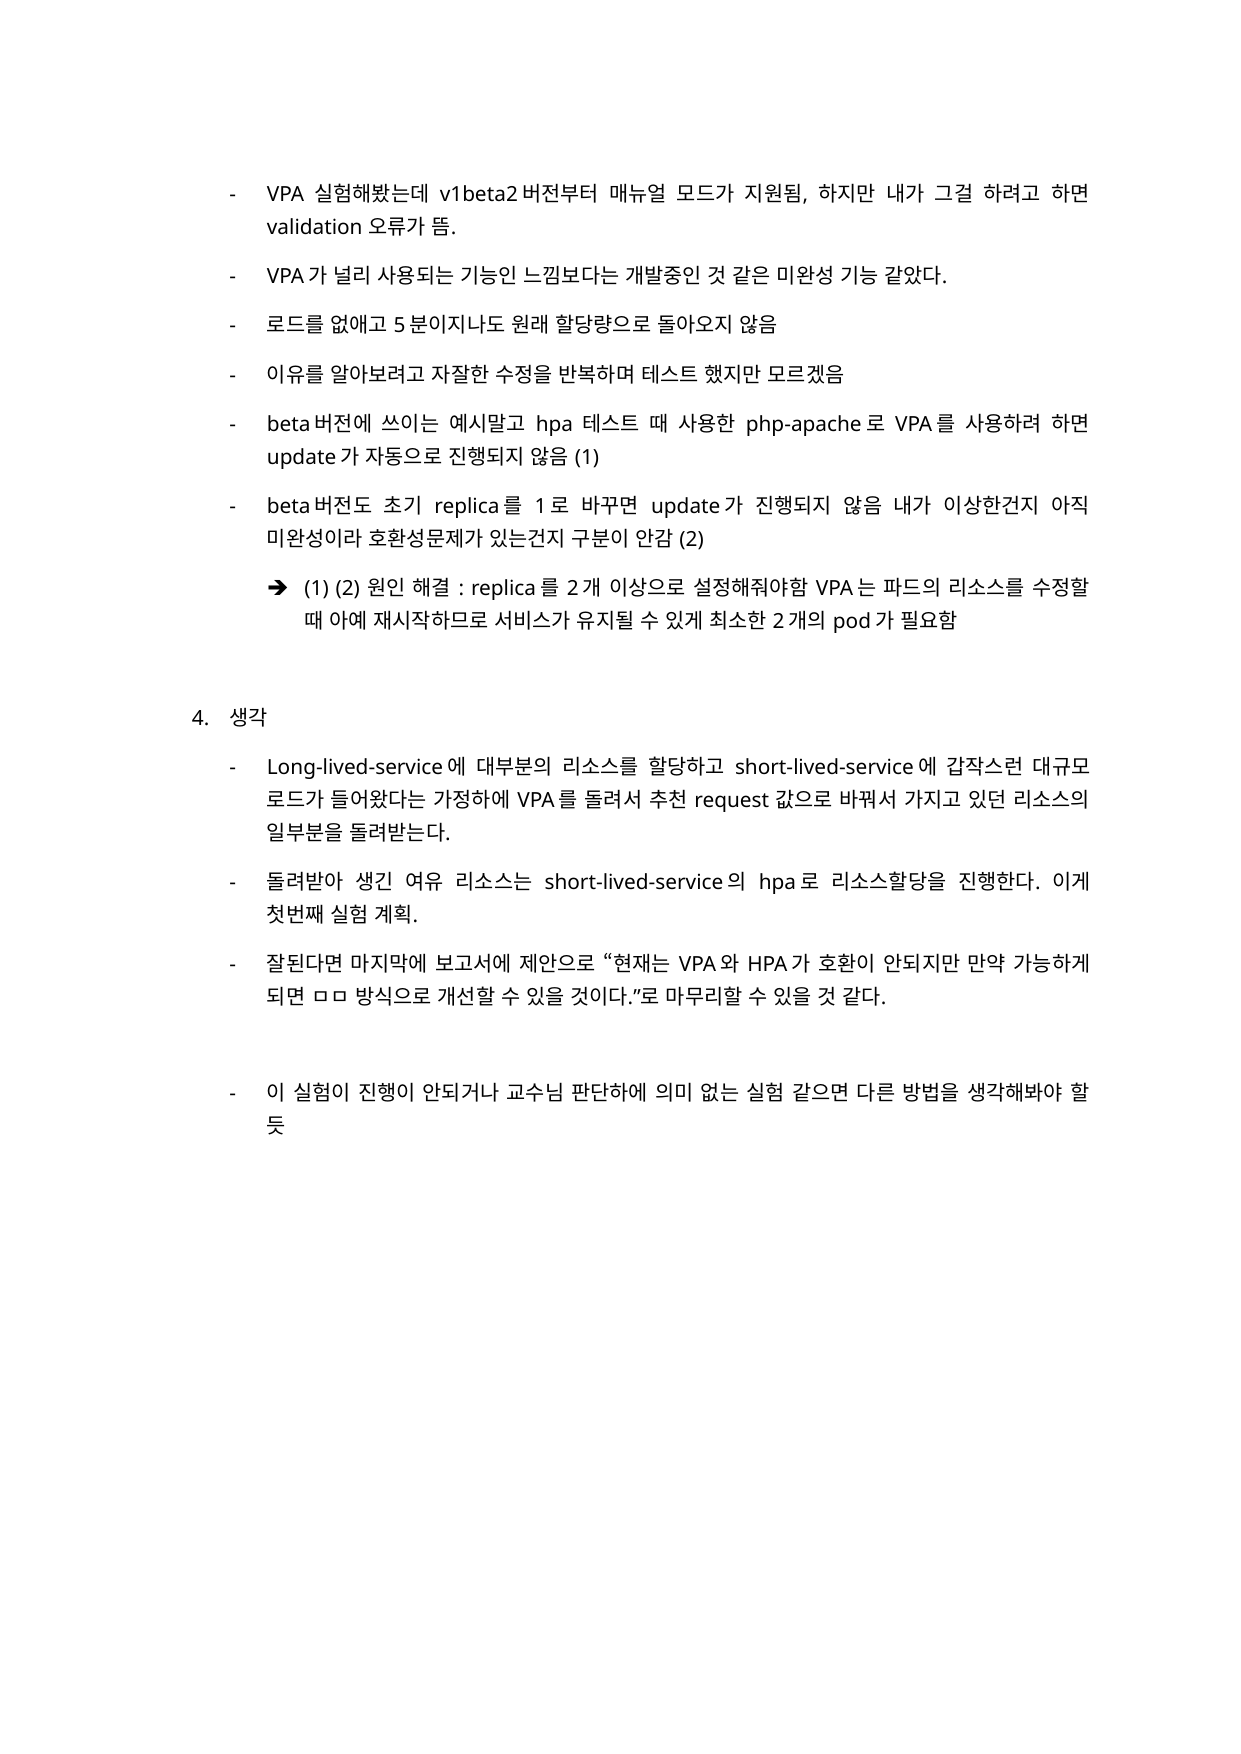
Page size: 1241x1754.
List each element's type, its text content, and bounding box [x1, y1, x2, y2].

list 잘된다면 마지막에 보고서에 제안으로 “현재는 VPA와 HPA가 호환이 안되지만 만약 가능하게 되면 ㅁㅁ 방식으로 개선할 수 있을 것이다.”로 마무리할 수 있을 것 같다. [229, 947, 1090, 1010]
list 이 실험이 진행이 안되거나 교수님 판단하에 의미 없는 실험 같으면 다른 방법을 생각해봐야 할 듯 [229, 1077, 1090, 1139]
list 돌려받아 생긴 여유 리소스는 short-lived-service의 hpa로 리소스할당을 진행한다. 이게 첫번째 실험 계획. [229, 865, 1090, 928]
list 생각 [192, 701, 1090, 731]
list 이유를 알아보려고 자잘한 수정을 반복하며 테스트 했지만 모르겠음 [229, 358, 1090, 388]
list beta버전에 쓰이는 예시말고 hpa 테스트 때 사용한 php-apache로 VPA를 사용하려 하면 update가 자동으로 진행되지 않음 (1) [229, 407, 1090, 470]
list 로드를 없애고 5분이지나도 원래 할당량으로 돌아오지 않음 [229, 309, 1090, 339]
list VPA 실험해봤는데 v1beta2버전부터 매뉴얼 모드가 지원됨, 하지만 내가 그걸 하려고 하면 validation 오류가 뜸. [229, 177, 1090, 240]
list beta버전도 초기 replica를 1로 바꾸면 update가 진행되지 않음 내가 이상한건지 아직 미완성이라 호환성문제가 있는건지 구분이 안감 (2) [229, 489, 1090, 552]
list Long-lived-service에 대부분의 리소스를 할당하고 short-lived-service에 갑작스런 대규모 로드가 들어왔다는 가정하에 VPA를 돌려서 추천 request 값으로 바꿔서 가지고 있던 리소스의 일부분을 돌려받는다. [229, 750, 1090, 846]
list (1) (2) 원인 해결 : replica를 2개 이상으로 설정해줘야함 VPA는 파드의 리소스를 수정할 때 아예 재시작하므로 서비스가 유지될 수 있게 최소한 2개의 pod가 필요함 [267, 572, 1090, 634]
list VPA가 널리 사용되는 기능인 느낌보다는 개발중인 것 같은 미완성 기능 같았다. [229, 259, 1090, 289]
